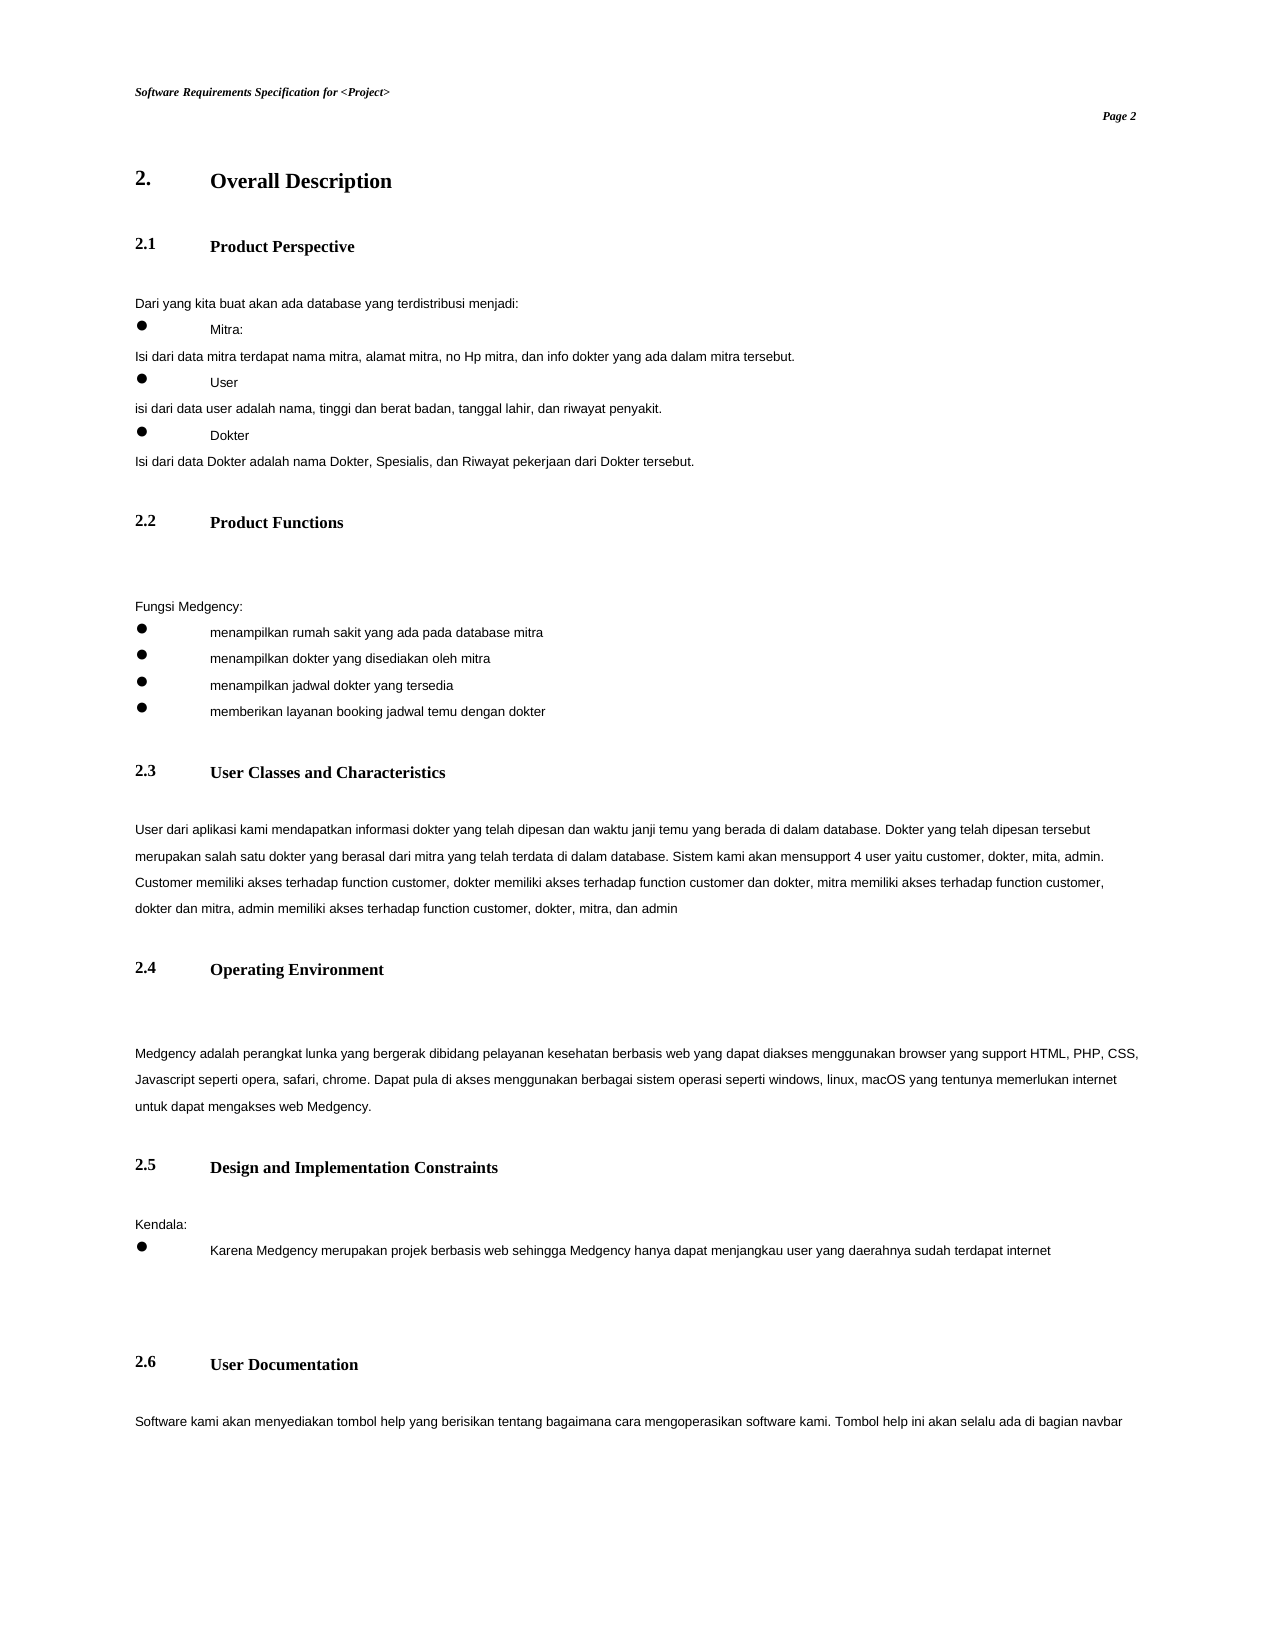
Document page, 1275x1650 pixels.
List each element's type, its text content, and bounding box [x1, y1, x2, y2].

text Isi dari data mitra terdapat nama mitra, alamat mitra, no Hp mitra, dan info dokter yang ada dalam mitra tersebut. [135, 338, 1140, 364]
list menampilkan dokter yang disediakan oleh mitra [135, 640, 1140, 667]
list Mitra: [135, 311, 1140, 338]
text Kendala: [135, 1206, 1140, 1232]
list memberikan layanan booking jadwal temu dengan dokter [135, 693, 1140, 719]
subtitle Product Perspective [135, 222, 1140, 256]
list User [135, 364, 1140, 390]
text Isi dari data Dokter adalah nama Dokter, Spesialis, dan Riwayat pekerjaan dari Dokter tersebut. [135, 443, 1140, 469]
list menampilkan jadwal dokter yang tersedia [135, 667, 1140, 693]
subtitle Product Functions [135, 499, 1140, 532]
list Karena Medgency merupakan projek berbasis web sehingga Medgency hanya dapat menjangkau user yang daerahnya sudah terdapat internet [135, 1232, 1140, 1259]
list Dokter [135, 417, 1140, 443]
list menampilkan rumah sakit yang ada pada database mitra [135, 614, 1140, 640]
text Software kami akan menyediakan tombol help yang berisikan tentang bagaimana cara mengoperasikan software kami. Tombol help ini akan selalu ada di bagian navbar [135, 1403, 1140, 1429]
text isi dari data user adalah nama, tinggi dan berat badan, tanggal lahir, dan riwayat penyakit. [135, 390, 1140, 417]
text Dari yang kita buat akan ada database yang terdistribusi menjadi: [135, 285, 1140, 311]
text Medgency adalah perangkat lunka yang bergerak dibidang pelayanan kesehatan berbasis web yang dapat diakses menggunakan browser yang support HTML, PHP, CSS, Javascript seperti opera, safari, chrome. Dapat pula di akses menggunakan berbagai sistem operasi seperti windows, linux, macOS yang tentunya memerlukan internet untuk dapat mengakses web Medgency. [135, 1035, 1140, 1114]
subtitle User Documentation [135, 1341, 1140, 1374]
text User dari aplikasi kami mendapatkan informasi dokter yang telah dipesan dan waktu janji temu yang berada di dalam database. Dokter yang telah dipesan tersebut merupakan salah satu dokter yang berasal dari mitra yang telah terdata di dalam database. Sistem kami akan mensupport 4 user yaitu customer, dokter, mita, admin. Customer memiliki akses terhadap function customer, dokter memiliki akses terhadap function customer dan dokter, mitra memiliki akses terhadap function customer, dokter dan mitra, admin memiliki akses terhadap function customer, dokter, mitra, dan admin [135, 811, 1140, 917]
subtitle User Classes and Characteristics [135, 749, 1140, 782]
subtitle Design and Implementation Constraints [135, 1143, 1140, 1177]
subtitle Overall Description [135, 150, 1140, 193]
subtitle Operating Environment [135, 946, 1140, 979]
text Fungsi Medgency: [135, 588, 1140, 614]
